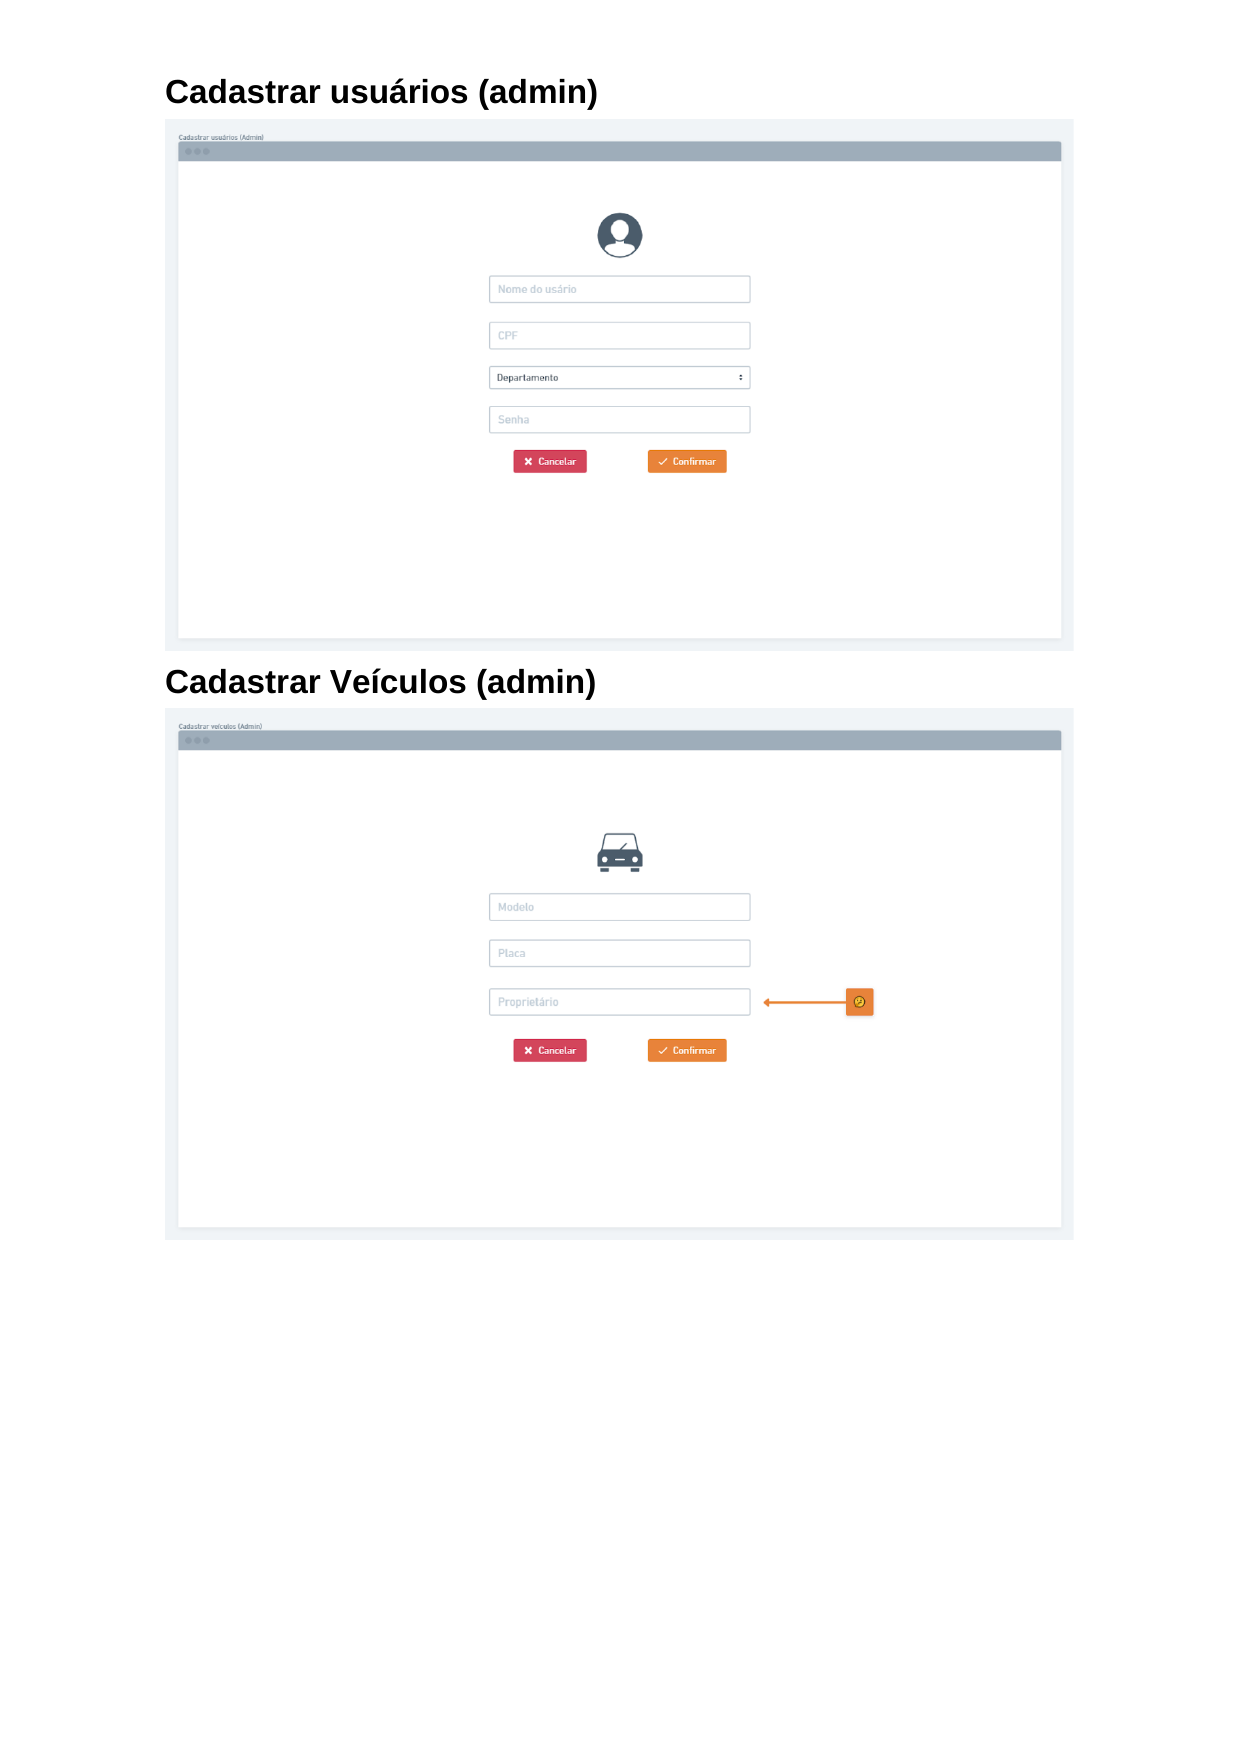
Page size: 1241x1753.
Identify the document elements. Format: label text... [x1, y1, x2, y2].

picture [165, 119, 1074, 651]
subtitle Cadastrar Veículos (admin) [165, 662, 1074, 700]
picture [165, 708, 1074, 1240]
subtitle Cadastrar usuários (admin) [165, 72, 1074, 111]
